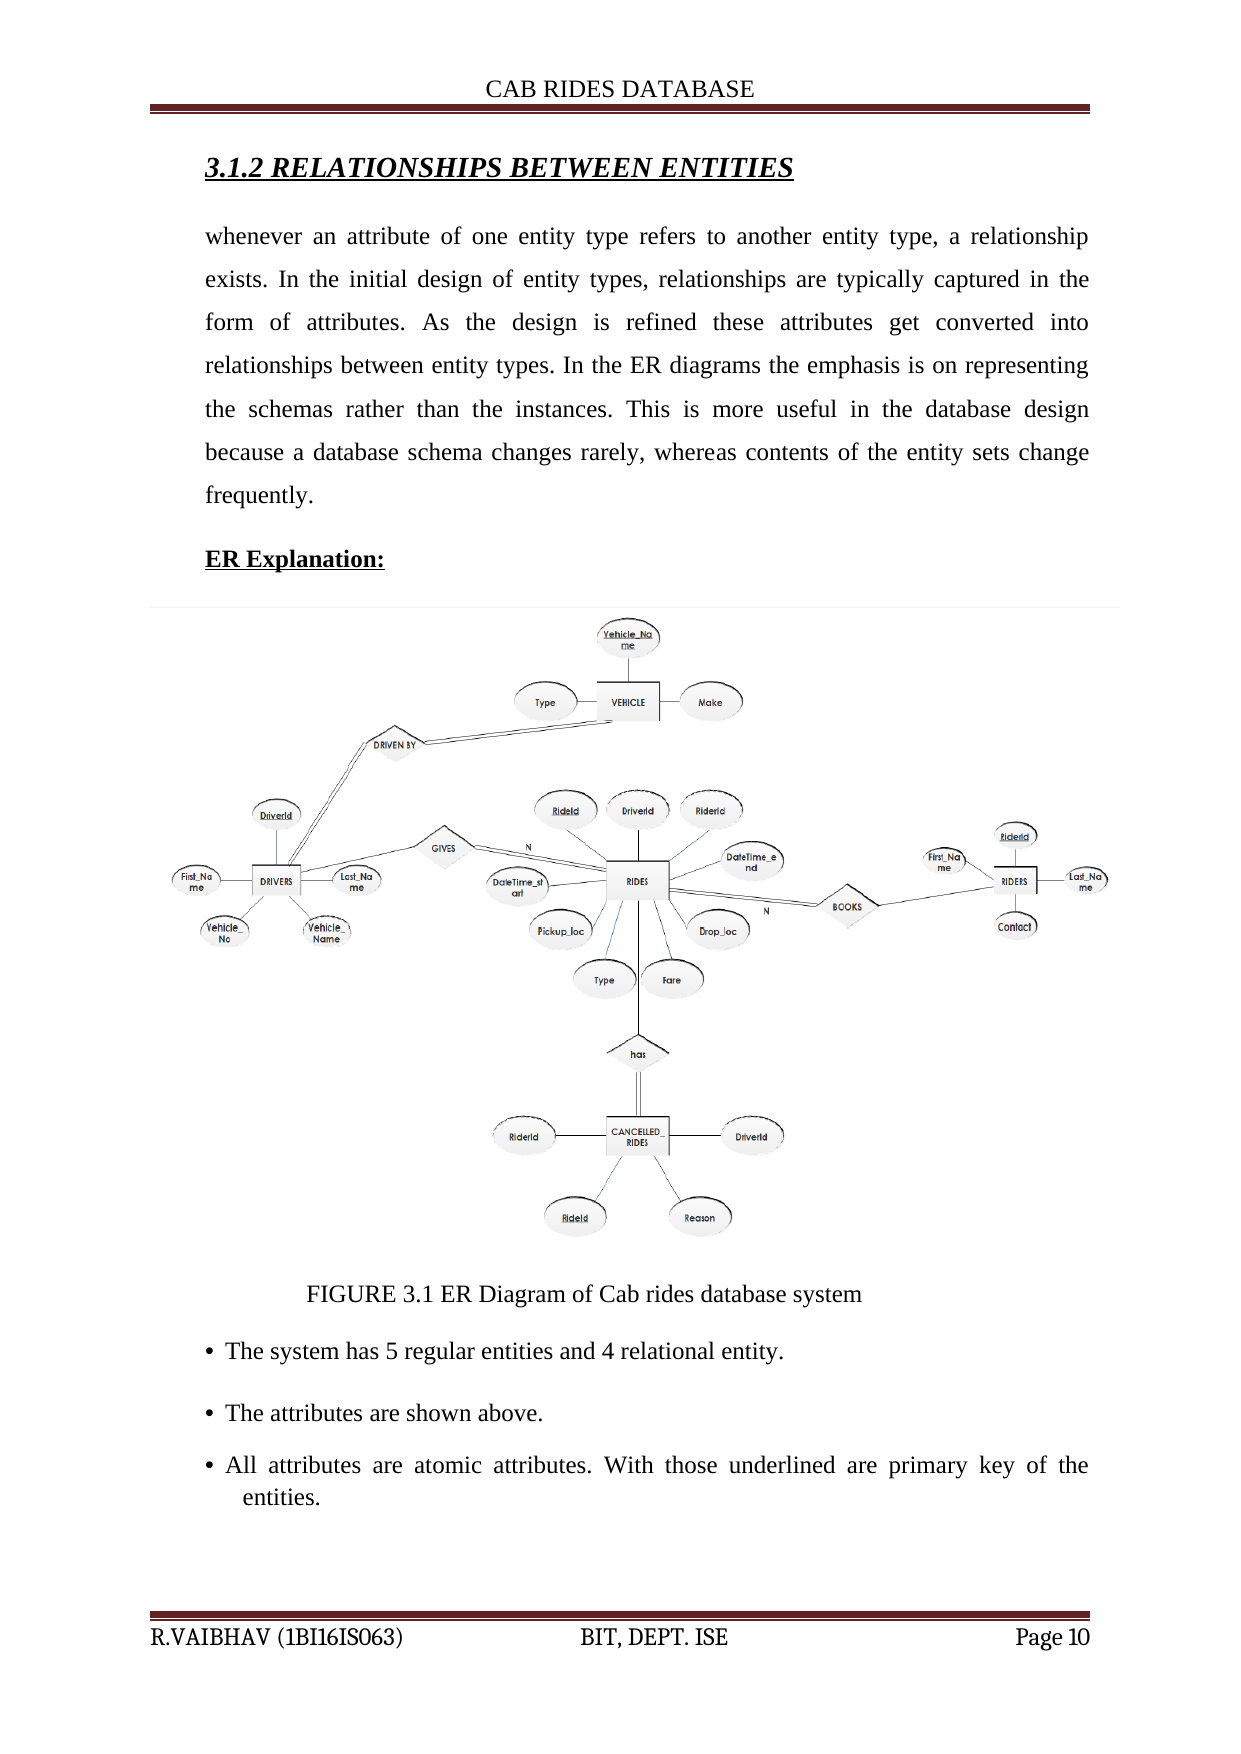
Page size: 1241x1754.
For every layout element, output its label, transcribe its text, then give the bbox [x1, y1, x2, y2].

text FIGURE 3.1 ER Diagram of Cab rides database system [150, 1279, 1090, 1307]
list All attributes are atomic attributes. With those underlined are primary key of the entities. [205, 1450, 1090, 1510]
text ER Explanation: [150, 544, 1090, 573]
text 3.1.2 RELATIONSHIPS BETWEEN ENTITIES [205, 150, 1090, 183]
list The attributes are shown above. [205, 1398, 1090, 1427]
picture [150, 607, 1121, 1250]
list The system has 5 regular entities and 4 relational entity. [205, 1336, 1090, 1365]
text whenever an attribute of one entity type refers to another entity type, a relationship exists. In the initial design of entity types, relationships are typically captured in the form of attributes. As the design is refined these attributes get converted into relationships between entity types. In the ER diagrams the emphasis is on representing the schemas rather than the instances. This is more useful in the database design because a database schema changes rarely, whereas contents of the entity sets change frequently. [205, 221, 1090, 509]
